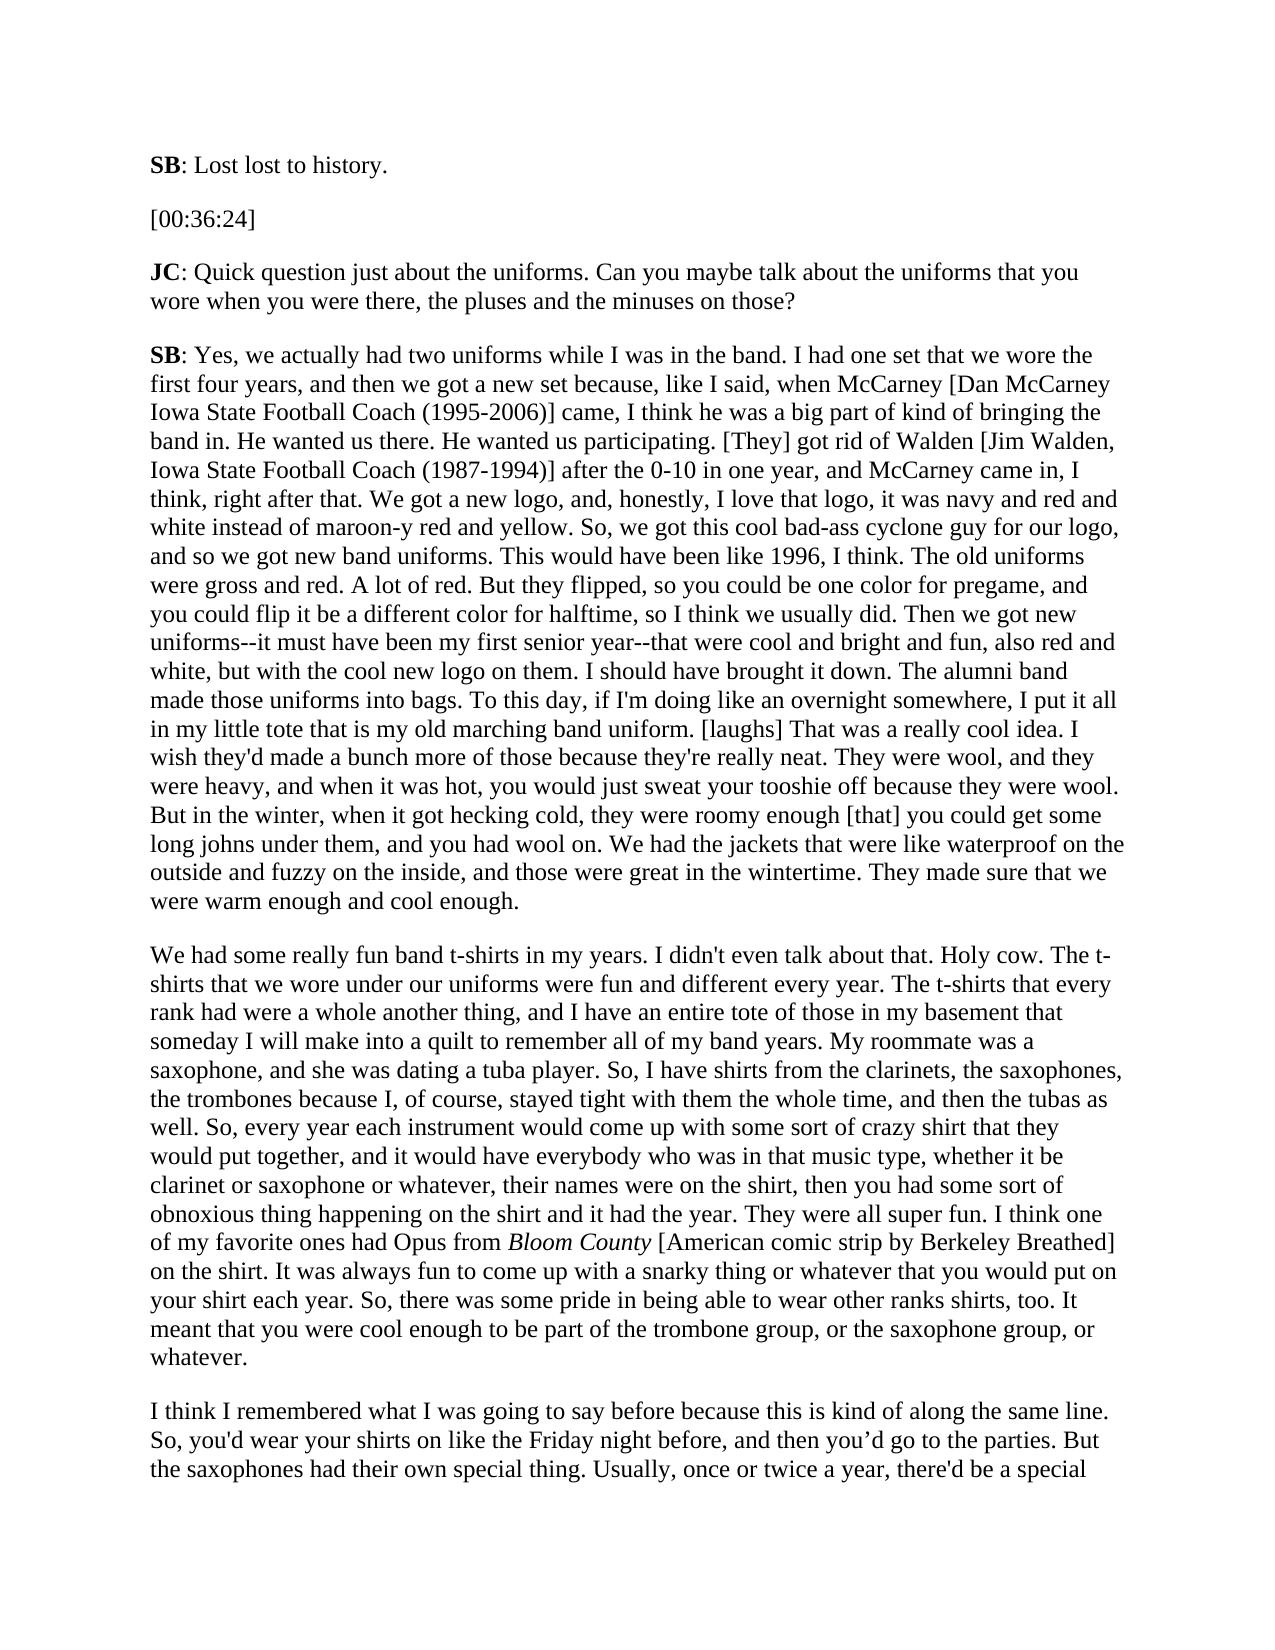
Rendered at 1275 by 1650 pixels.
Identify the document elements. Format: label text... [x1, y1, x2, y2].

text [00:36:24] [150, 204, 1125, 232]
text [150, 1396, 1125, 1482]
text SB: Lost lost to history. [150, 150, 1125, 179]
text JC: Quick question just about the uniforms. Can you maybe talk about the uniforms that you wore when you were there, the pluses and the minuses on those? [150, 257, 1125, 315]
text SB: Yes, we actually had two uniforms while I was in the band. I had one set that we wore the first four years, and then we got a new set because, like I said, when McCarney [Dan McCarney Iowa State Football Coach (1995-2006)] came, I think he was a big part of kind of bringing the band in. He wanted us there. He wanted us participating. [They] got rid of Walden [Jim Walden, Iowa State Football Coach (1987-1994)] after the 0-10 in one year, and McCarney came in, I think, right after that. We got a new logo, and, honestly, I love that logo, it was navy and red and white instead of maroon-y red and yellow. So, we got this cool bad-ass cyclone guy for our logo, and so we got new band uniforms. This would have been like 1996, I think. The old uniforms were gross and red. A lot of red. But they flipped, so you could be one color for pregame, and you could flip it be a different color for halftime, so I think we usually did. Then we got new uniforms--it must have been my first senior year--that were cool and bright and fun, also red and white, but with the cool new logo on them. I should have brought it down. The alumni band made those uniforms into bags. To this day, if I'm doing like an overnight somewhere, I put it all in my little tote that is my old marching band uniform. [laughs] That was a really cool idea. I wish they'd made a bunch more of those because they're really neat. They were wool, and they were heavy, and when it was hot, you would just sweat your tooshie off because they were wool. But in the winter, when it got hecking cold, they were roomy enough [that] you could get some long johns under them, and you had wool on. We had the jackets that were like waterproof on the outside and fuzzy on the inside, and those were great in the wintertime. They made sure that we were warm enough and cool enough. [150, 340, 1125, 915]
text We had some really fun band t-shirts in my years. I didn't even talk about that. Holy cow. The t-shirts that we wore under our uniforms were fun and different every year. The t-shirts that every rank had were a whole another thing, and I have an entire tote of those in my basement that someday I will make into a quilt to remember all of my band years. My roommate was a saxophone, and she was dating a tuba player. So, I have shirts from the clarinets, the saxophones, the trombones because I, of course, stayed tight with them the whole time, and then the tubas as well. So, every year each instrument would come up with some sort of crazy shirt that they would put together, and it would have everybody who was in that music type, whether it be clarinet or saxophone or whatever, their names were on the shirt, then you had some sort of obnoxious thing happening on the shirt and it had the year. They were all super fun. I think one of my favorite ones had Opus from Bloom County [American comic strip by Berkeley Breathed] on the shirt. It was always fun to come up with a snarky thing or whatever that you would put on your shirt each year. So, there was some pride in being able to wear other ranks shirts, too. It meant that you were cool enough to be part of the trombone group, or the saxophone group, or whatever. [150, 940, 1125, 1371]
